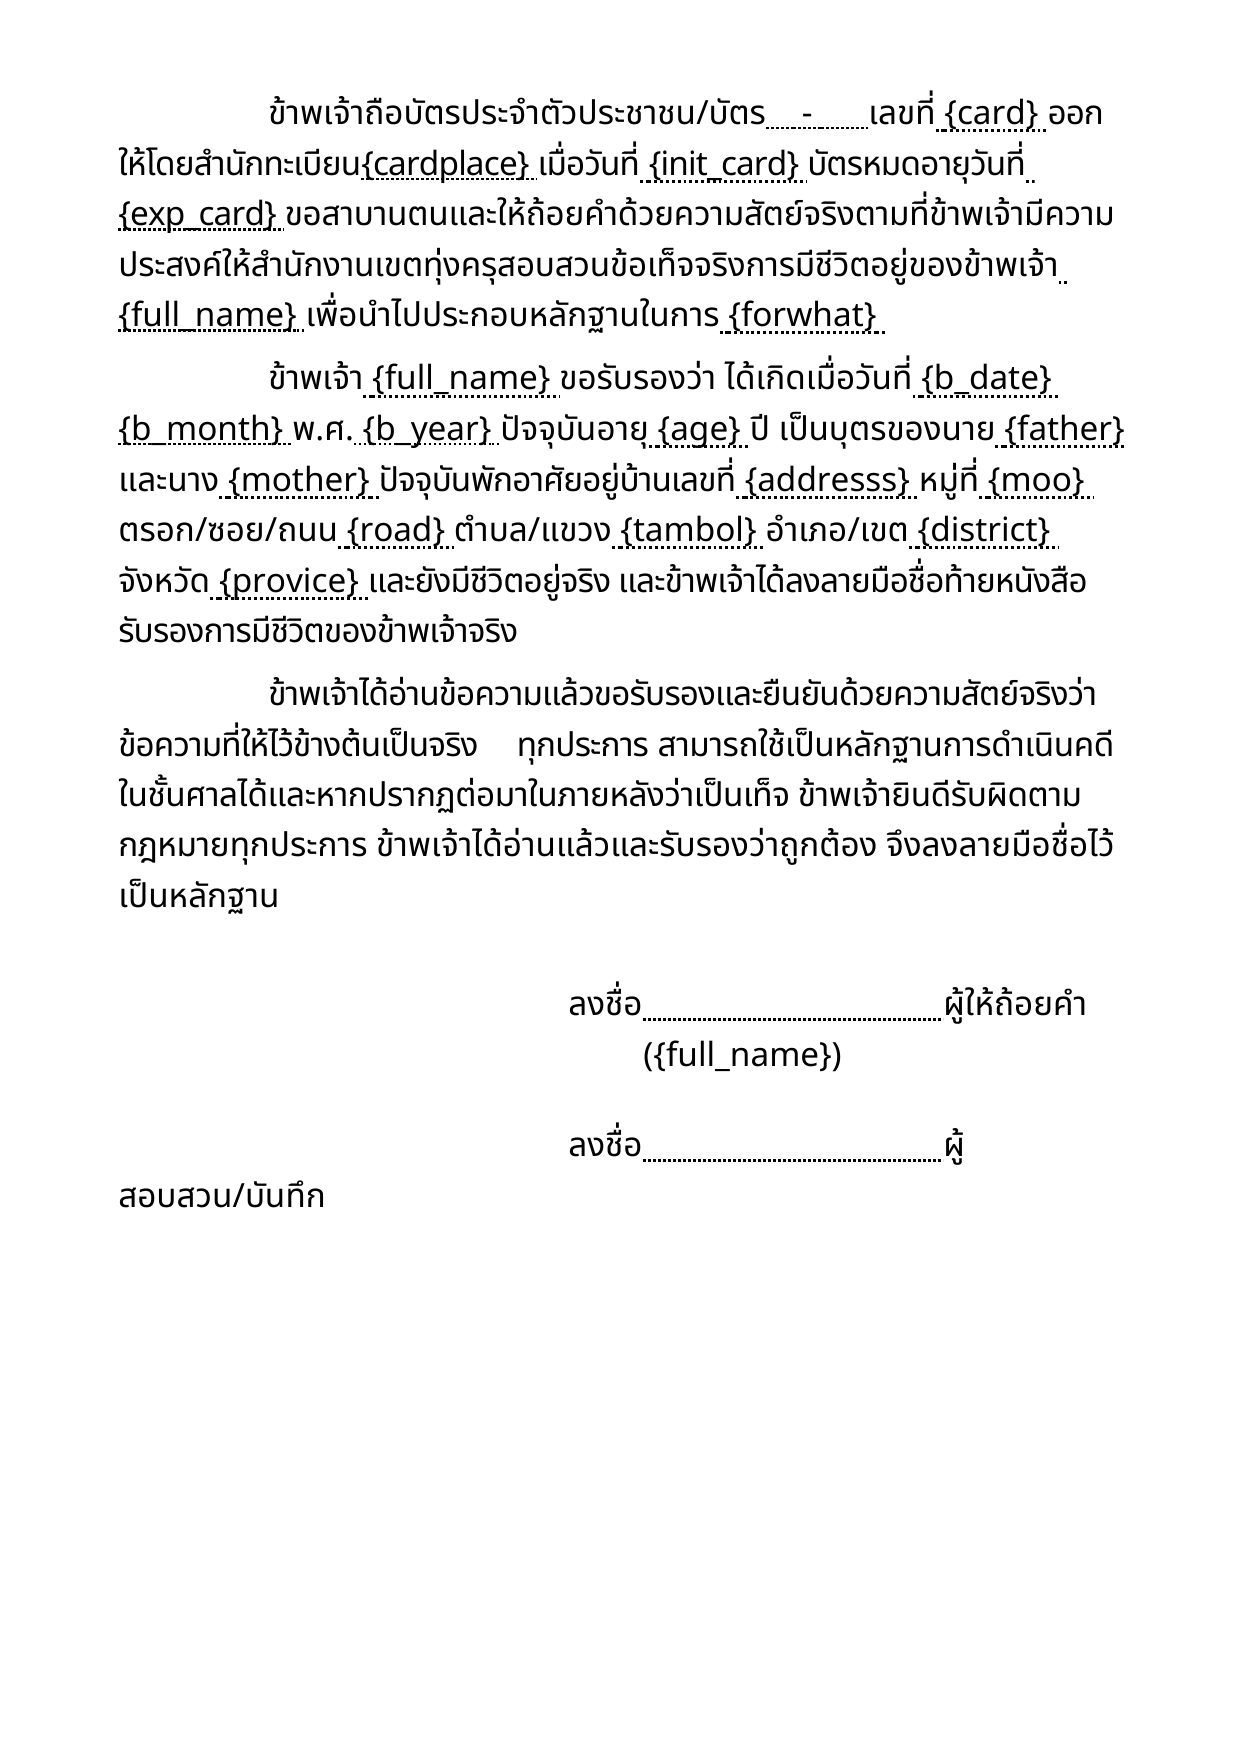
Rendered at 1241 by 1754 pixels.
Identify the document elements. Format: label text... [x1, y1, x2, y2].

text ลงชื่อ ผู้สอบสวน/บันทึก [118, 1121, 1128, 1222]
subtitle ข้าพเจ้าได้อ่านข้อความแล้วขอรับรองและยืนยันด้วยความสัตย์จริงว่า ข้อความที่ให้ไว้ข้างต้นเป็นจริง ทุกประการ สามารถใช้เป็นหลักฐานการดำเนินคดีในชั้นศาลได้และหากปรากฏต่อมาในภายหลังว่าเป็นเท็จ ข้าพเจ้ายินดีรับผิดตามกฎหมายทุกประการ ข้าพเจ้าได้อ่านแล้วและรับรองว่าถูกต้อง จึงลงลายมือชื่อไว้เป็นหลักฐาน [118, 670, 1128, 922]
text ลงชื่อ ผู้ให้ถ้อยคำ [118, 980, 1128, 1031]
text ({full_name}) [118, 1031, 1128, 1076]
subtitle ข้าพเจ้า {full_name} ขอรับรองว่า ได้เกิดเมื่อวันที่ {b_date} {b_month} พ.ศ. {b_year} ปัจจุบันอายุ {age} ปี เป็นบุตรของนาย {father} และนาง {mother} ปัจจุบันพักอาศัยอยู่บ้านเลขที่ {addresss} หมู่ที่ {moo} ตรอก/ซอย/ถนน {road} ตำบล/แขวง {tambol} อำเภอ/เขต {district} จังหวัด {provice} และยังมีชีวิตอยู่จริง และข้าพเจ้าได้ลงลายมือชื่อท้ายหนังสือรับรองการมีชีวิตของข้าพเจ้าจริง [118, 354, 1128, 658]
subtitle ข้าพเจ้าถือบัตรประจำตัวประชาชน/บัตร - เลขที่ {card} ออกให้โดยสำนักทะเบียน{cardplace} เมื่อวันที่ {init_card} บัตรหมดอายุวันที่ {exp_card} ขอสาบานตนและให้ถ้อยคำด้วยความสัตย์จริงตามที่ข้าพเจ้ามีความประสงค์ให้สำนักงานเขตทุ่งครุสอบสวนข้อเท็จจริงการมีชีวิตอยู่ของข้าพเจ้า {full_name} เพื่อนำไปประกอบหลักฐานในการ {forwhat} [118, 89, 1128, 342]
